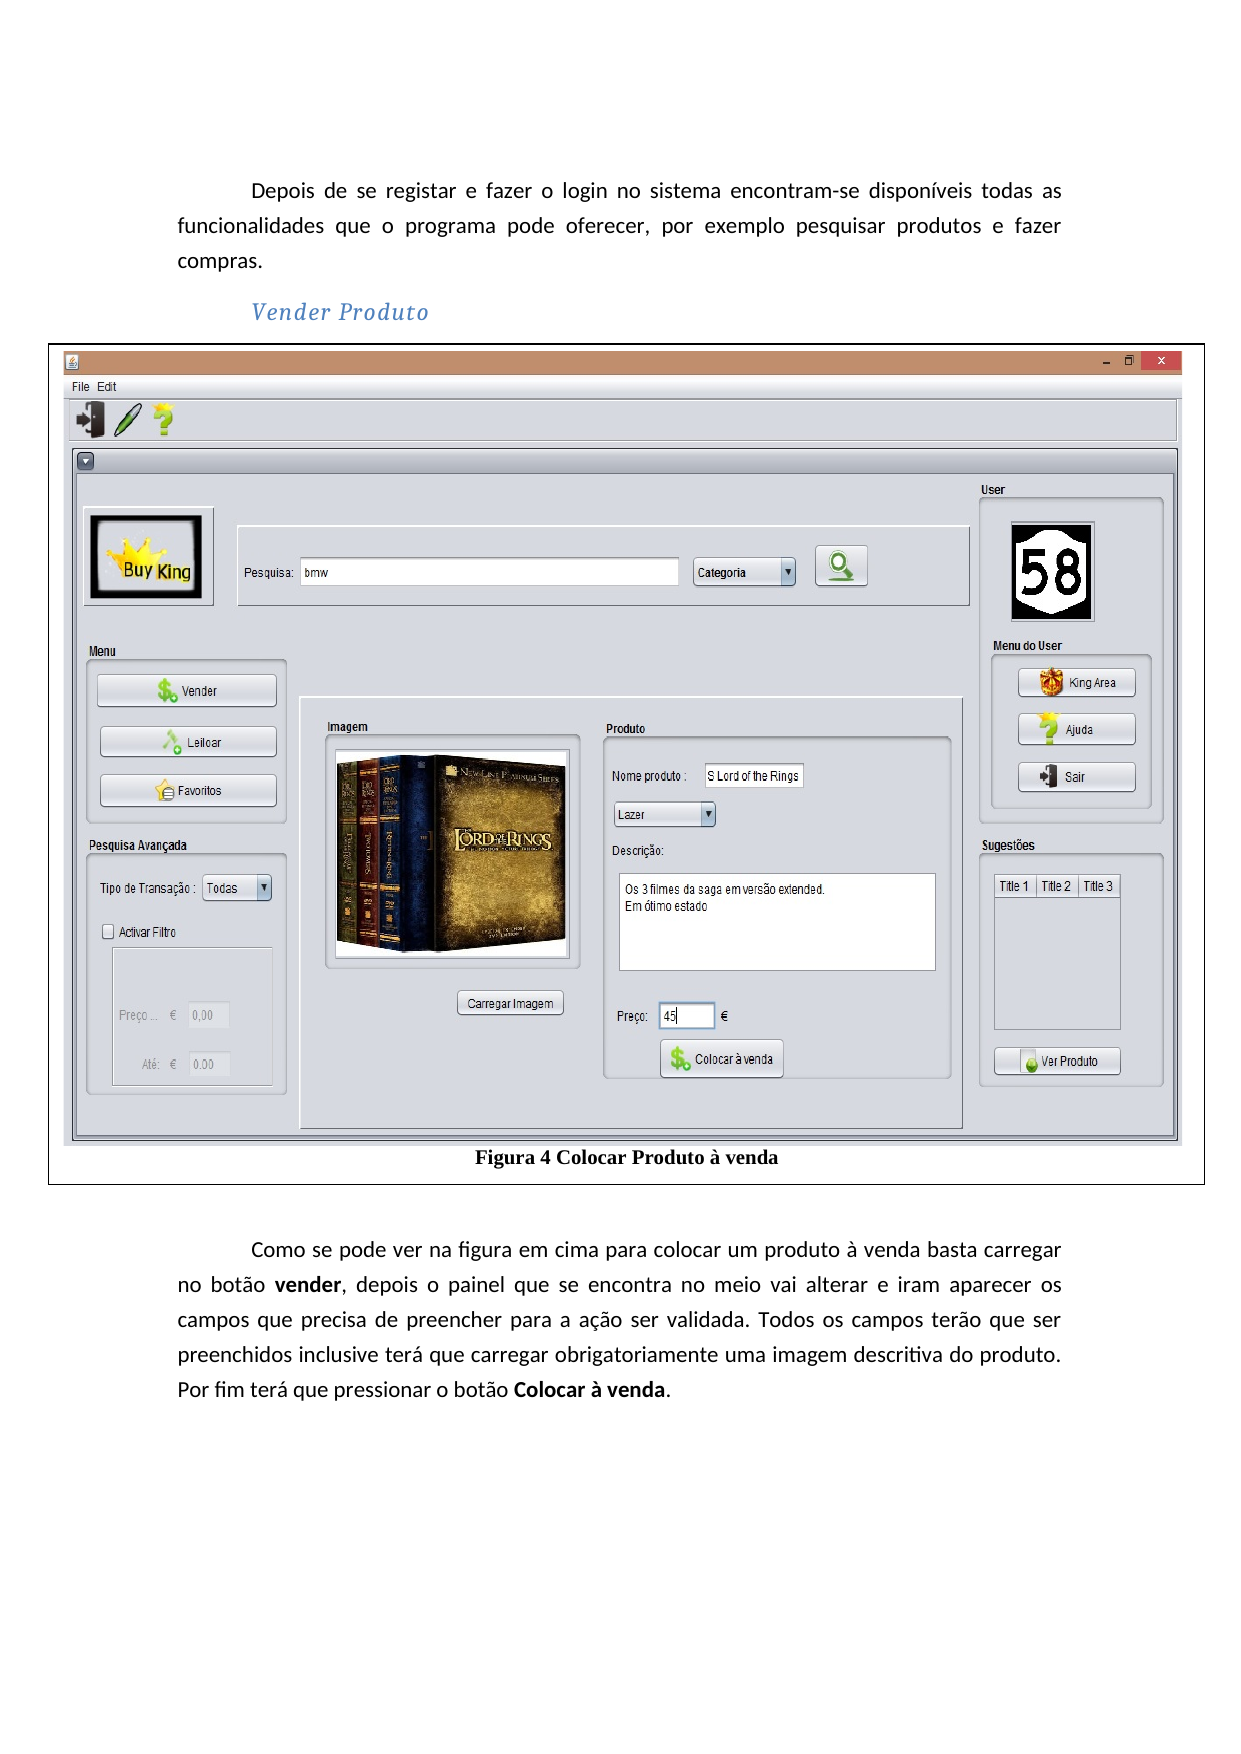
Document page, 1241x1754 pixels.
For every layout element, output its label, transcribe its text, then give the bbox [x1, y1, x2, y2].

subtitle Vender Produto [177, 298, 1063, 327]
text Depois de se registar e fazer o login no sistema encontram-se disponíveis todas as funcionalidades que o programa pode oferecer, por exemplo pesquisar produtos e fazer compras. [177, 176, 1063, 274]
picture [63, 351, 1183, 1146]
text Como se pode ver na figura em cima para colocar um produto à venda basta carregar no botão vender, depois o painel que se encontra no meio vai alterar e iram aparecer os campos que precisa de preencher para a ação ser validada. Todos os campos terão que ser preenchidos inclusive terá que carregar obrigatoriamente uma imagem descritiva do produto. Por fim terá que pressionar o botão Colocar à venda. [177, 1235, 1063, 1403]
